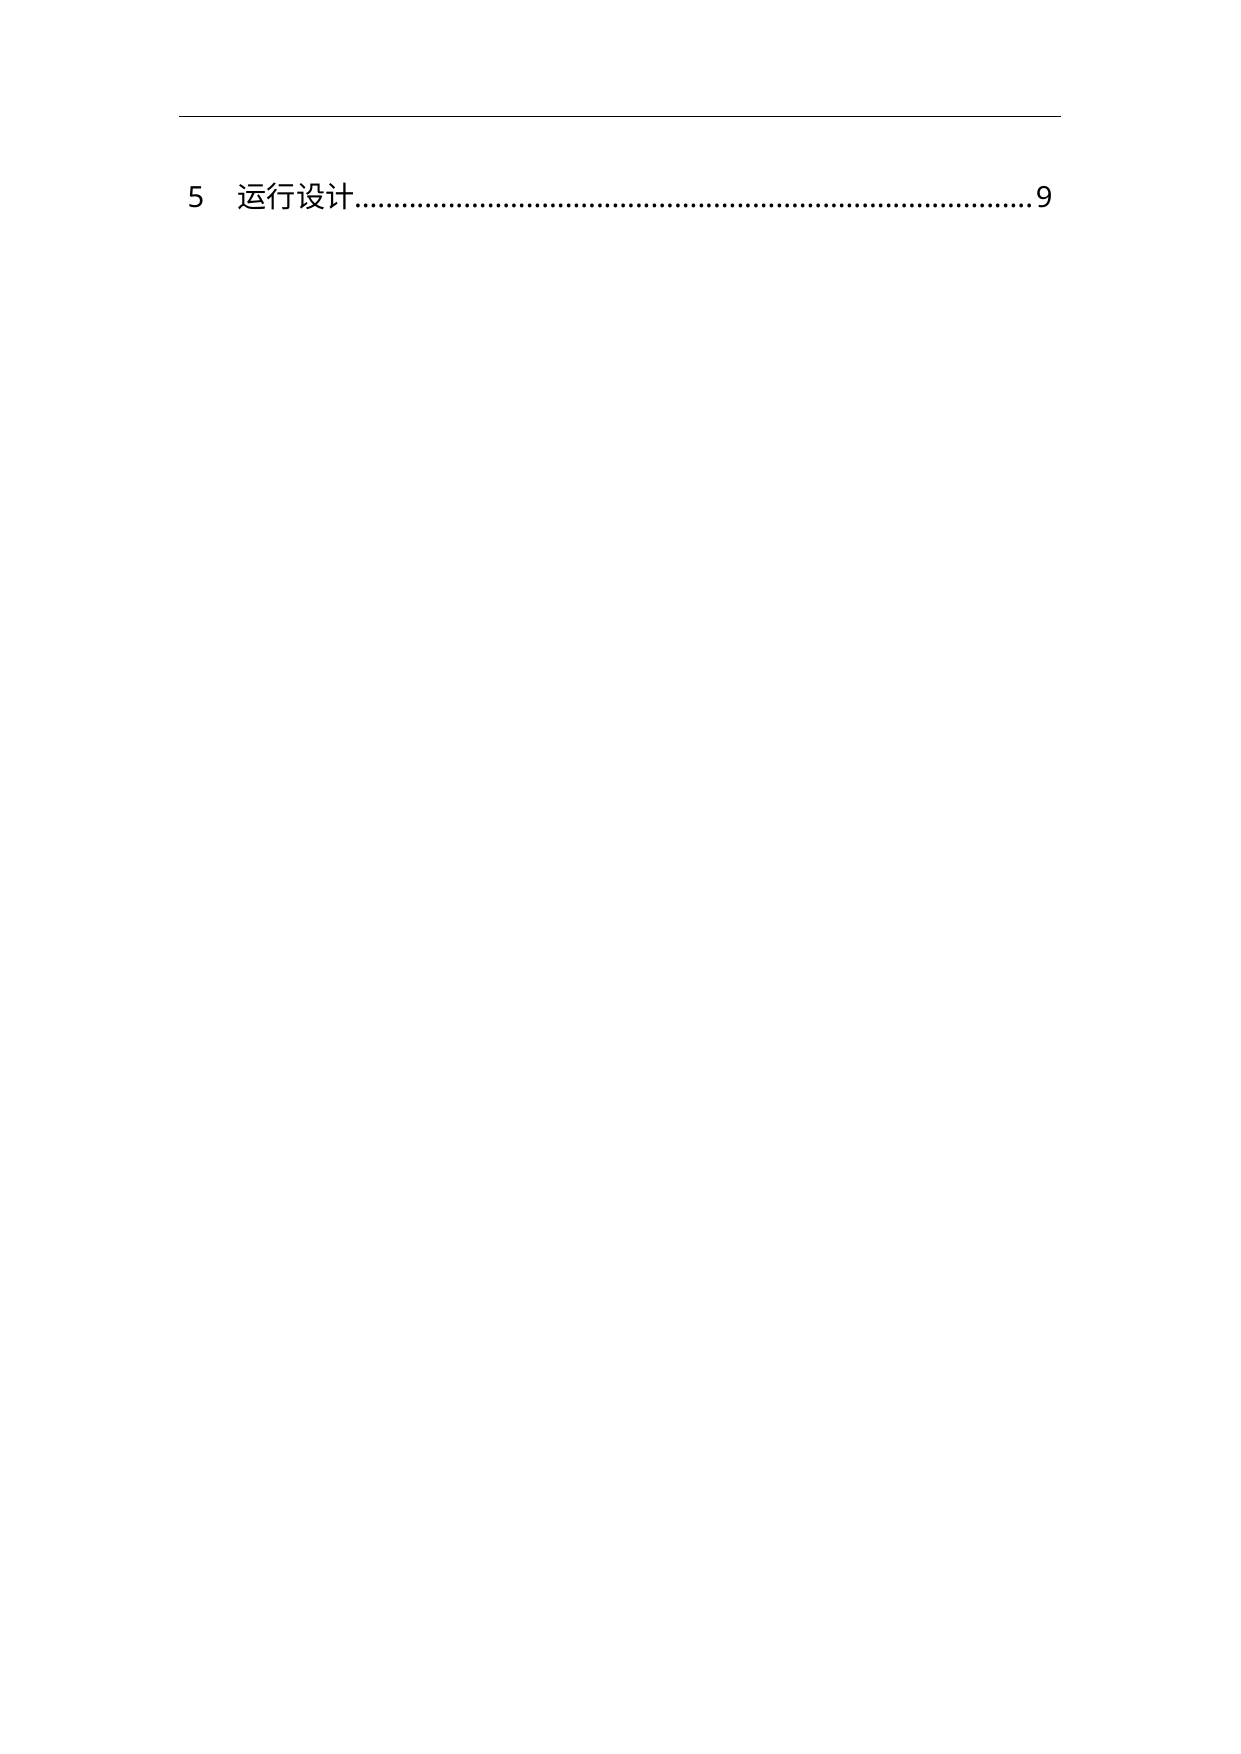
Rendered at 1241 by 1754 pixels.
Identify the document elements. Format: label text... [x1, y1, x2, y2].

text 5 运行设计 9 [187, 162, 1053, 227]
